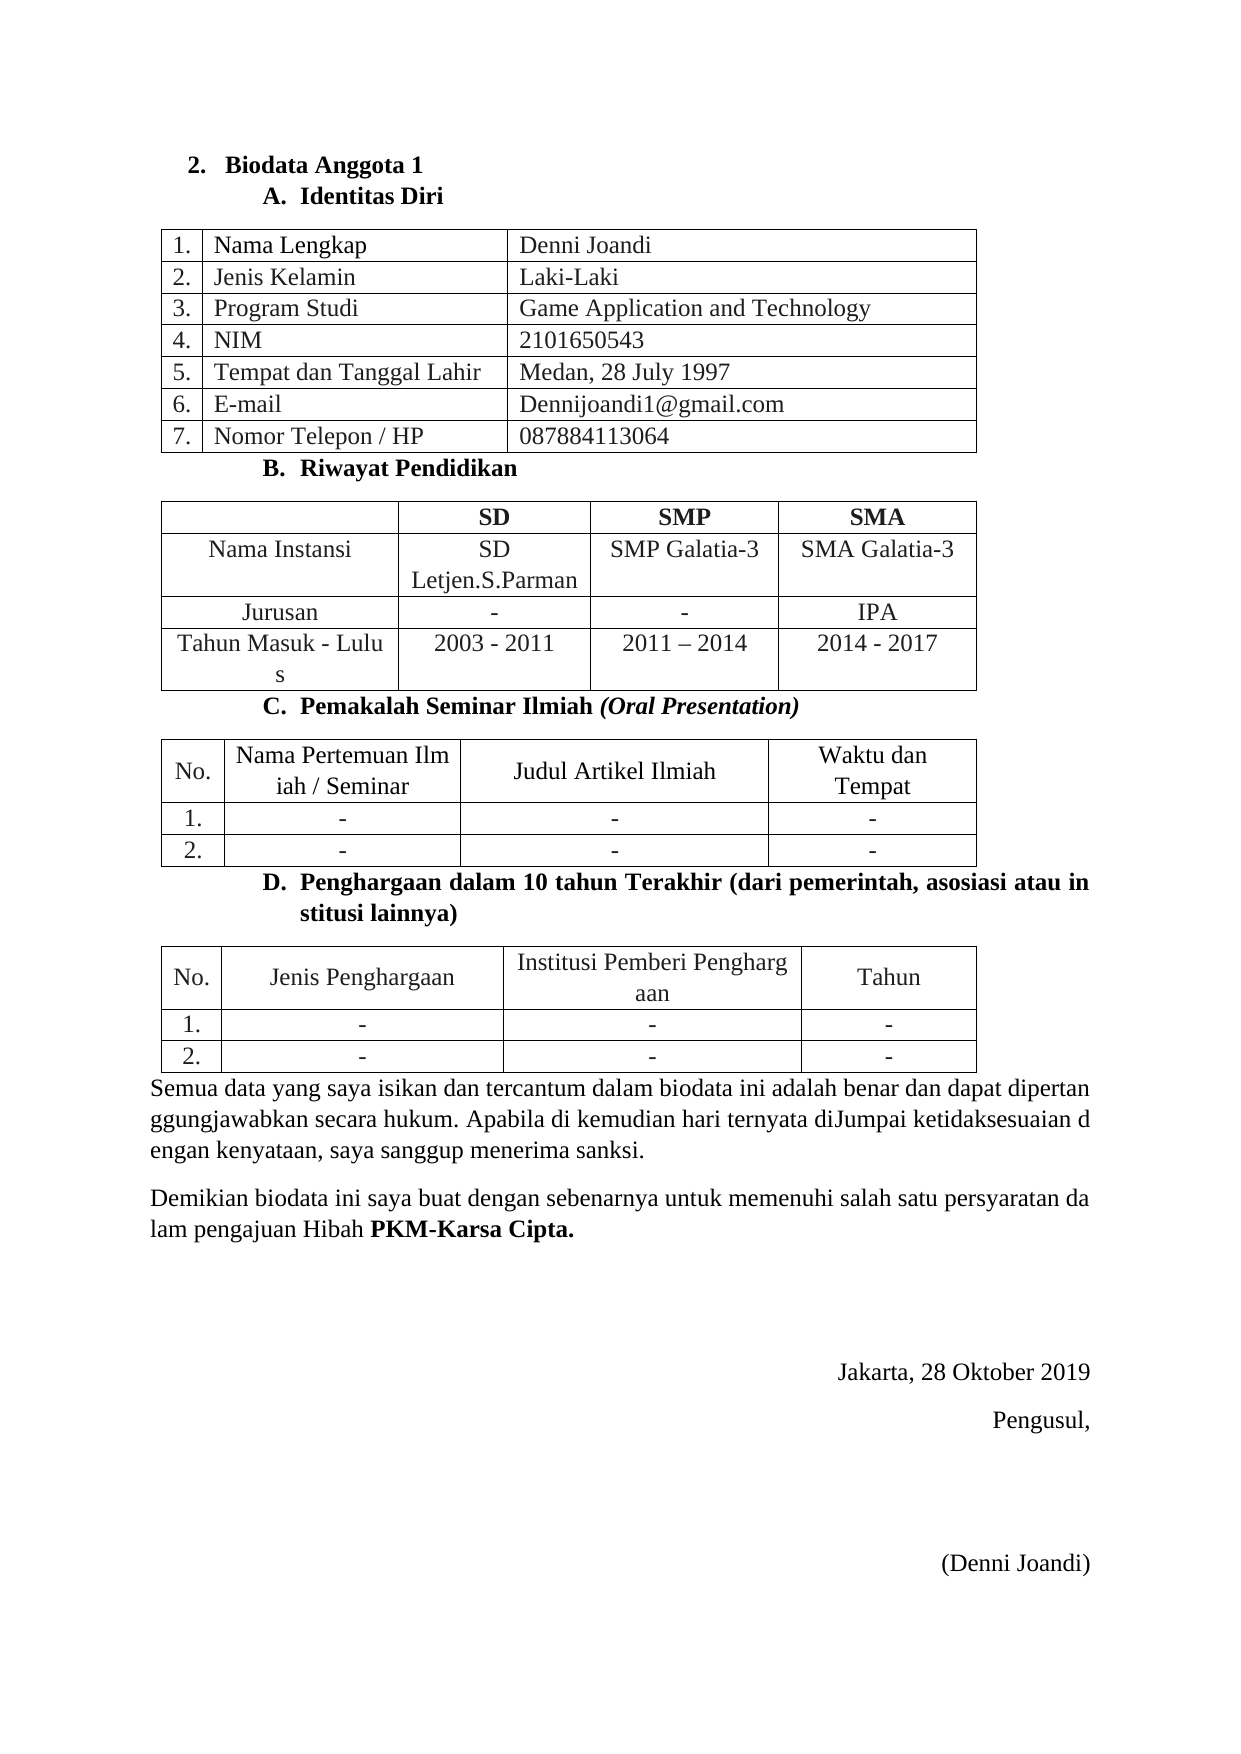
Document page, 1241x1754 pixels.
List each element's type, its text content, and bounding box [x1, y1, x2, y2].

table_cell 6. [162, 389, 202, 420]
list Pemakalah Seminar Ilmiah (Oral Presentation) [262, 691, 1090, 720]
list Riwayat Pendidikan [262, 453, 1090, 482]
table_header No. [162, 740, 224, 802]
table_cell Nama Instansi [162, 534, 398, 596]
table_cell - [399, 597, 590, 627]
table_cell - [591, 597, 778, 627]
table_cell - [225, 803, 460, 834]
table_cell - [802, 1010, 976, 1040]
table_cell Medan, 28 July 1997 [508, 357, 976, 388]
table_cell 3. [162, 294, 202, 324]
table_cell Program Studi [203, 294, 507, 324]
table_cell 5. [162, 357, 202, 388]
table_header Nama Lengkap [203, 230, 507, 261]
table_cell 087884113064 [508, 421, 976, 452]
table_cell Tempat dan Tanggal Lahir [203, 357, 507, 388]
table_cell 2. [162, 835, 224, 866]
table_cell 2003 - 2011 [399, 629, 590, 690]
table_cell - [504, 1010, 801, 1040]
table_cell - [461, 803, 768, 834]
table_cell NIM [203, 325, 507, 356]
table_cell 7. [162, 421, 202, 452]
table_cell 2. [162, 1041, 221, 1072]
table_cell 2014 - 2017 [779, 629, 976, 690]
table_cell - [222, 1010, 503, 1040]
table_cell 2. [162, 262, 202, 292]
table_cell - [769, 803, 976, 834]
table_header No. [162, 947, 221, 1008]
text Jakarta, 28 Oktober 2019 [150, 1357, 1090, 1386]
table_cell IPA [779, 597, 976, 627]
table_cell Nomor Telepon / HP [203, 421, 507, 452]
table_cell SMA Galatia-3 [779, 534, 976, 596]
table_header Judul Artikel Ilmiah [461, 740, 768, 802]
table_cell 1. [162, 1010, 221, 1040]
list Identitas Diri [262, 181, 1090, 210]
table_cell Laki-Laki [508, 262, 976, 292]
table_cell - [769, 835, 976, 866]
table_cell 1. [162, 803, 224, 834]
table_header Institusi Pemberi Penghargaan [504, 947, 801, 1008]
table_header SMA [779, 502, 976, 533]
table_header Jenis Penghargaan [222, 947, 503, 1008]
table_header Tahun [802, 947, 976, 1008]
table_header Waktu dan Tempat [769, 740, 976, 802]
table_cell - [222, 1041, 503, 1072]
table_header SD [399, 502, 590, 533]
table_cell SD Letjen.S.Parman [399, 534, 590, 596]
table_cell - [225, 835, 460, 866]
table_cell - [504, 1041, 801, 1072]
list Biodata Anggota 1 [187, 150, 1090, 179]
table_cell - [461, 835, 768, 866]
table_cell Jenis Kelamin [203, 262, 507, 292]
table_header Denni Joandi [508, 230, 976, 261]
table_cell 2011 – 2014 [591, 629, 778, 690]
table_cell 2101650543 [508, 325, 976, 356]
text Demikian biodata ini saya buat dengan sebenarnya untuk memenuhi salah satu persyaratan dalam pengajuan Hibah PKM-Karsa Cipta. [150, 1183, 1090, 1243]
table_cell 4. [162, 325, 202, 356]
table_header SMP [591, 502, 778, 533]
table_cell SMP Galatia-3 [591, 534, 778, 596]
list Penghargaan dalam 10 tahun Terakhir (dari pemerintah, asosiasi atau institusi lainnya) [262, 867, 1090, 927]
table_cell Dennijoandi1@gmail.com [508, 389, 976, 420]
table_cell E-mail [203, 389, 507, 420]
text (Denni Joandi) [150, 1548, 1090, 1577]
table_cell Tahun Masuk - Lulus [162, 629, 398, 690]
table_header Nama Pertemuan Ilmiah / Seminar [225, 740, 460, 802]
text Semua data yang saya isikan dan tercantum dalam biodata ini adalah benar dan dapat dipertanggungjawabkan secara hukum. Apabila di kemudian hari ternyata diJumpai ketidaksesuaian dengan kenyataan, saya sanggup menerima sanksi. [150, 1073, 1090, 1164]
table_header 1. [162, 230, 202, 261]
text Pengusul, [150, 1405, 1090, 1434]
table_cell Jurusan [162, 597, 398, 627]
table_cell - [802, 1041, 976, 1072]
table_cell Game Application and Technology [508, 294, 976, 324]
table_header [162, 502, 398, 533]
